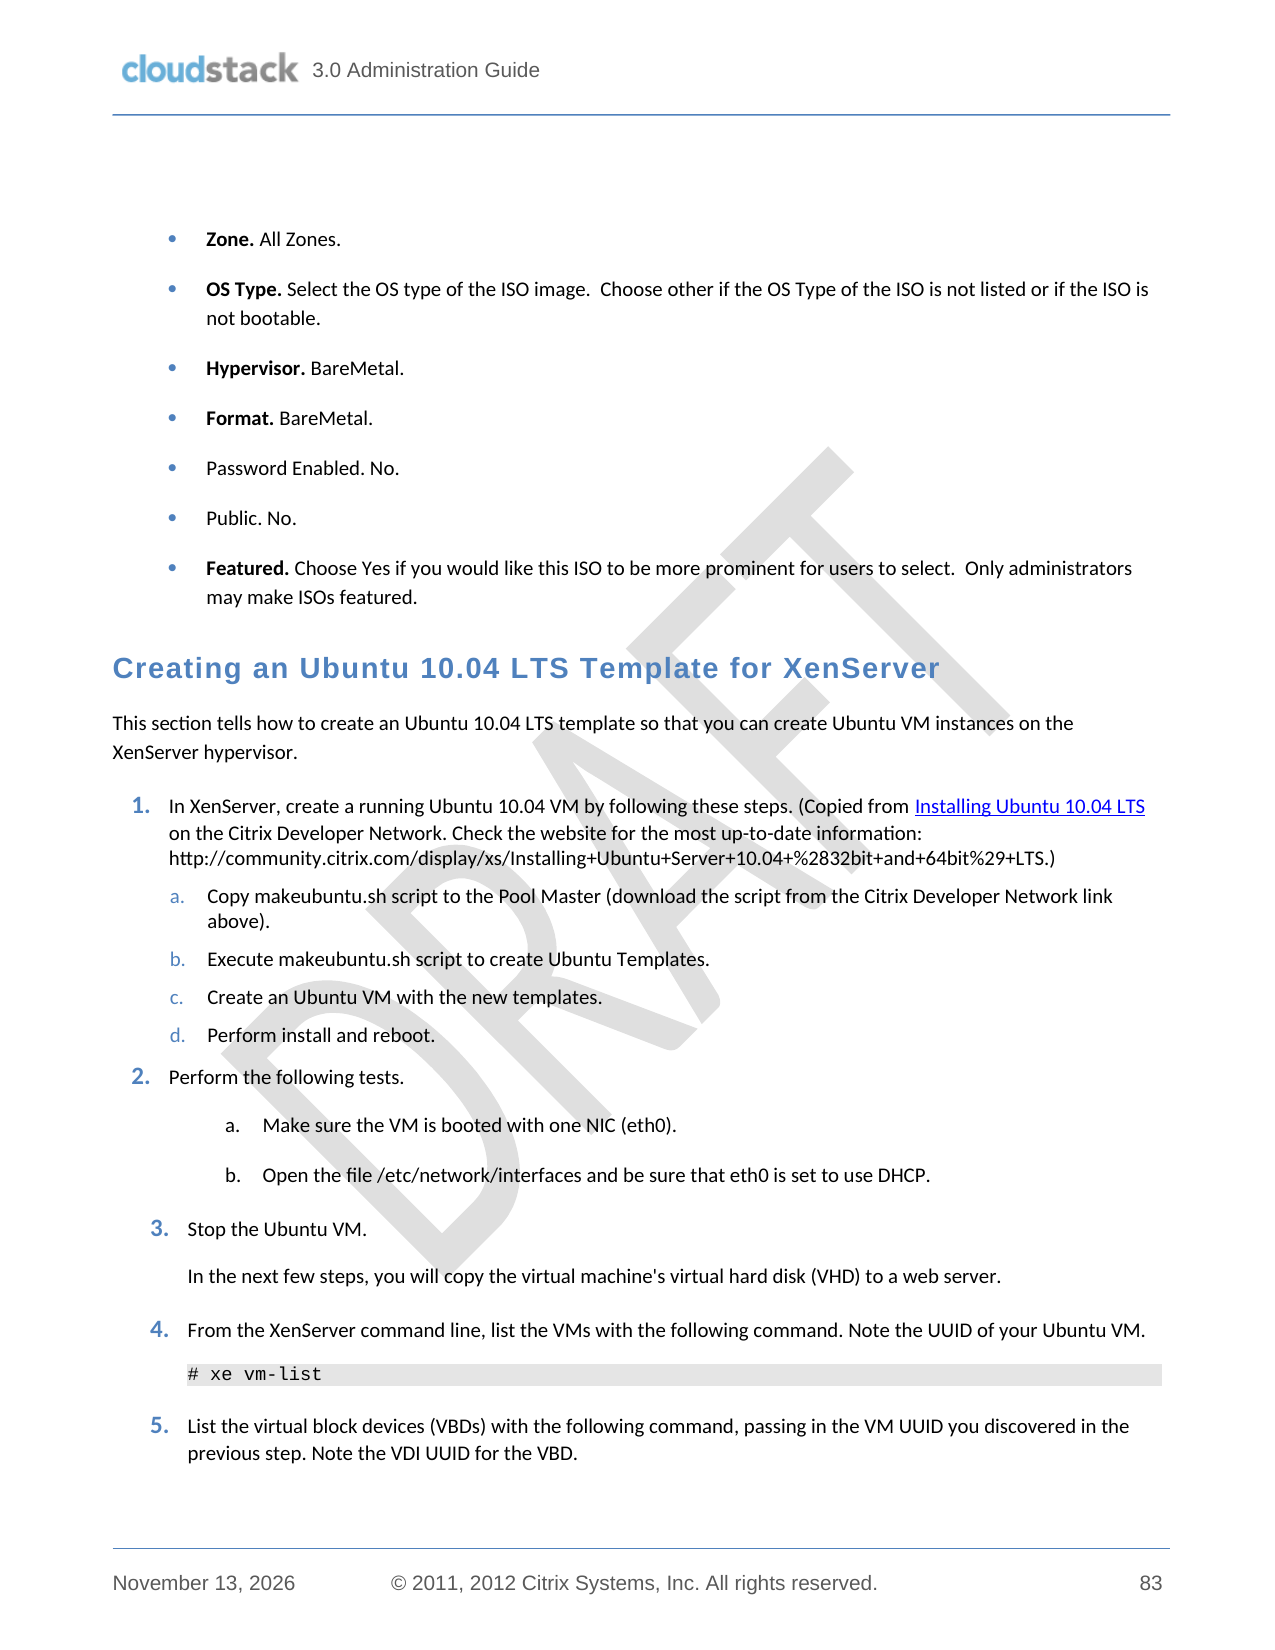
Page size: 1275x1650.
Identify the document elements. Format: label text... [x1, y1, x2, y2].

list Perform the following tests. [131, 1060, 1162, 1091]
list Hypervisor. BareMetal. [169, 355, 1162, 381]
list Create an Ubuntu VM with the new templates. [169, 984, 1162, 1010]
list Stop the Ubuntu VM. [150, 1212, 1162, 1242]
list List the virtual block devices (VBDs) with the following command, passing in the VM UUID you discovered in the previous step. Note the VDI UUID for the VBD. [150, 1410, 1162, 1466]
list Zone. All Zones. [169, 226, 1162, 251]
text This section tells how to create an Ubuntu 10.04 LTS template so that you can create Ubuntu VM instances on the XenServer hypervisor. [112, 710, 1162, 765]
list From the XenServer command line, list the VMs with the following command. Note the UUID of your Ubuntu VM. [150, 1313, 1162, 1344]
list Featured. Choose Yes if you would like this ISO to be more prominent for users to select. Only administrators may make ISOs featured. [169, 555, 1162, 610]
list Open the file /etc/network/interfaces and be sure that eth0 is set to use DHCP. [225, 1162, 1162, 1187]
picture [112, 45, 312, 95]
text # xe vm-list [187, 1364, 1162, 1386]
list Make sure the VM is booted with one NIC (eth0). [225, 1112, 1162, 1137]
list In XenServer, create a running Ubuntu 10.04 VM by following these steps. (Copied from Installing Ubuntu 10.04 LTS on the Citrix Developer Network. Check the website for the most up-to-date information: http://community.citrix.com/display/xs/Installing+Ubuntu+Server+10.04+%2832bit+and+64bit%29+LTS.) [131, 789, 1162, 871]
list Public. No. [169, 505, 1162, 531]
list Perform install and reboot. [169, 1022, 1162, 1048]
list Copy makeubuntu.sh script to the Pool Master (download the script from the Citrix Developer Network link above). [169, 883, 1162, 934]
list Password Enabled. No. [169, 455, 1162, 481]
list OS Type. Select the OS type of the ISO image. Choose other if the OS Type of the ISO is not listed or if the ISO is not bootable. [169, 276, 1162, 331]
subtitle Creating an Ubuntu 10.04 LTS Template for XenServer [112, 651, 1162, 684]
list Format. BareMetal. [169, 405, 1162, 431]
text In the next few steps, you will copy the virtual machine's virtual hard disk (VHD) to a web server. [187, 1263, 1162, 1288]
list Execute makeubuntu.sh script to create Ubuntu Templates. [169, 947, 1162, 972]
